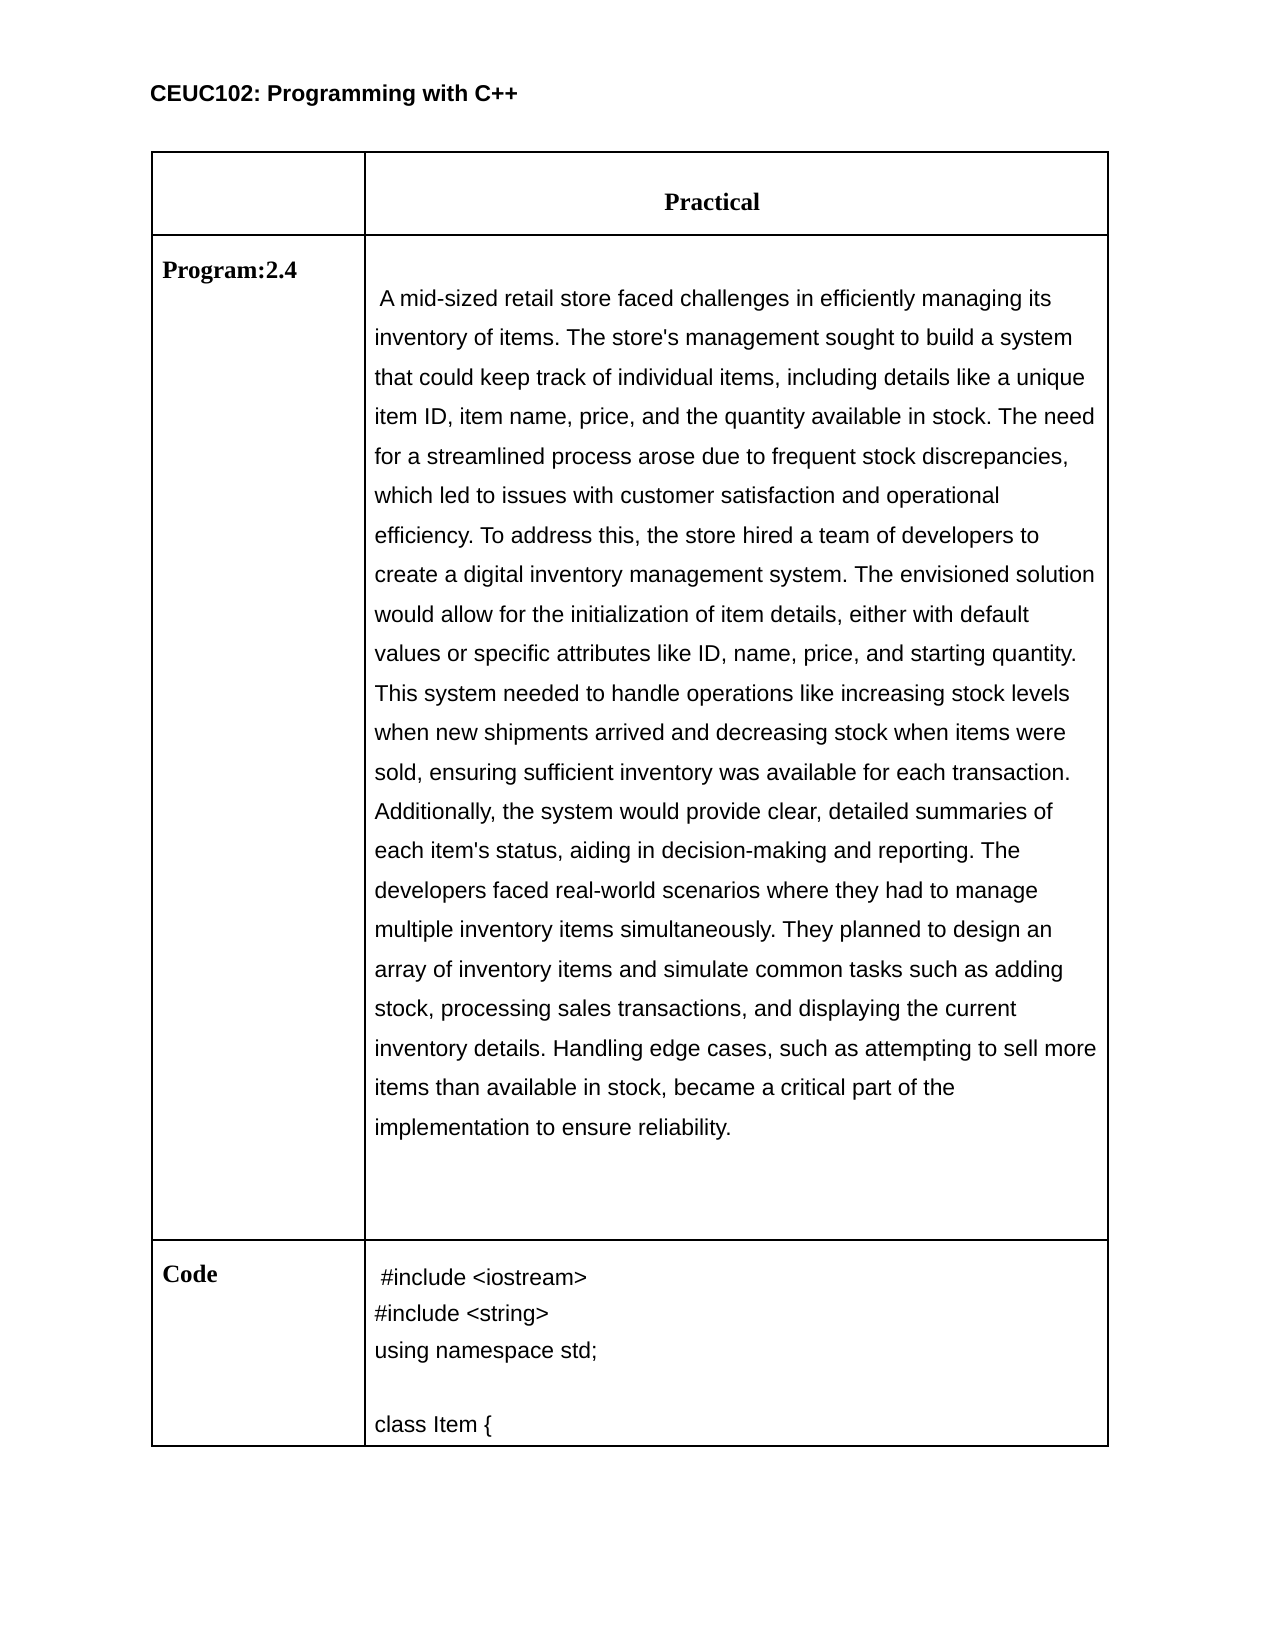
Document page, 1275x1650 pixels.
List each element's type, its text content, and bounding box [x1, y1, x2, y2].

table_header [153, 153, 364, 234]
table_cell Program:2.4 [153, 236, 364, 1238]
table_header Practical [366, 153, 1107, 234]
table_cell A mid-sized retail store faced challenges in efficiently managing its inventory of items. The store's management sought to build a system that could keep track of individual items, including details like a unique item ID, item name, price, and the quantity available in stock. The need for a streamlined process arose due to frequent stock discrepancies, which led to issues with customer satisfaction and operational efficiency. To address this, the store hired a team of developers to create a digital inventory management system. The envisioned solution would allow for the initialization of item details, either with default values or specific attributes like ID, name, price, and starting quantity. This system needed to handle operations like increasing stock levels when new shipments arrived and decreasing stock when items were sold, ensuring sufficient inventory was available for each transaction. Additionally, the system would provide clear, detailed summaries of each item's status, aiding in decision-making and reporting. The developers faced real-world scenarios where they had to manage multiple inventory items simultaneously. They planned to design an array of inventory items and simulate common tasks such as adding stock, processing sales transactions, and displaying the current inventory details. Handling edge cases, such as attempting to sell more items than available in stock, became a critical part of the implementation to ensure reliability. [366, 236, 1107, 1238]
table_cell #include <iostream> #include <string> using namespace std; class Item { [366, 1241, 1107, 1445]
table_cell Code [153, 1241, 364, 1445]
